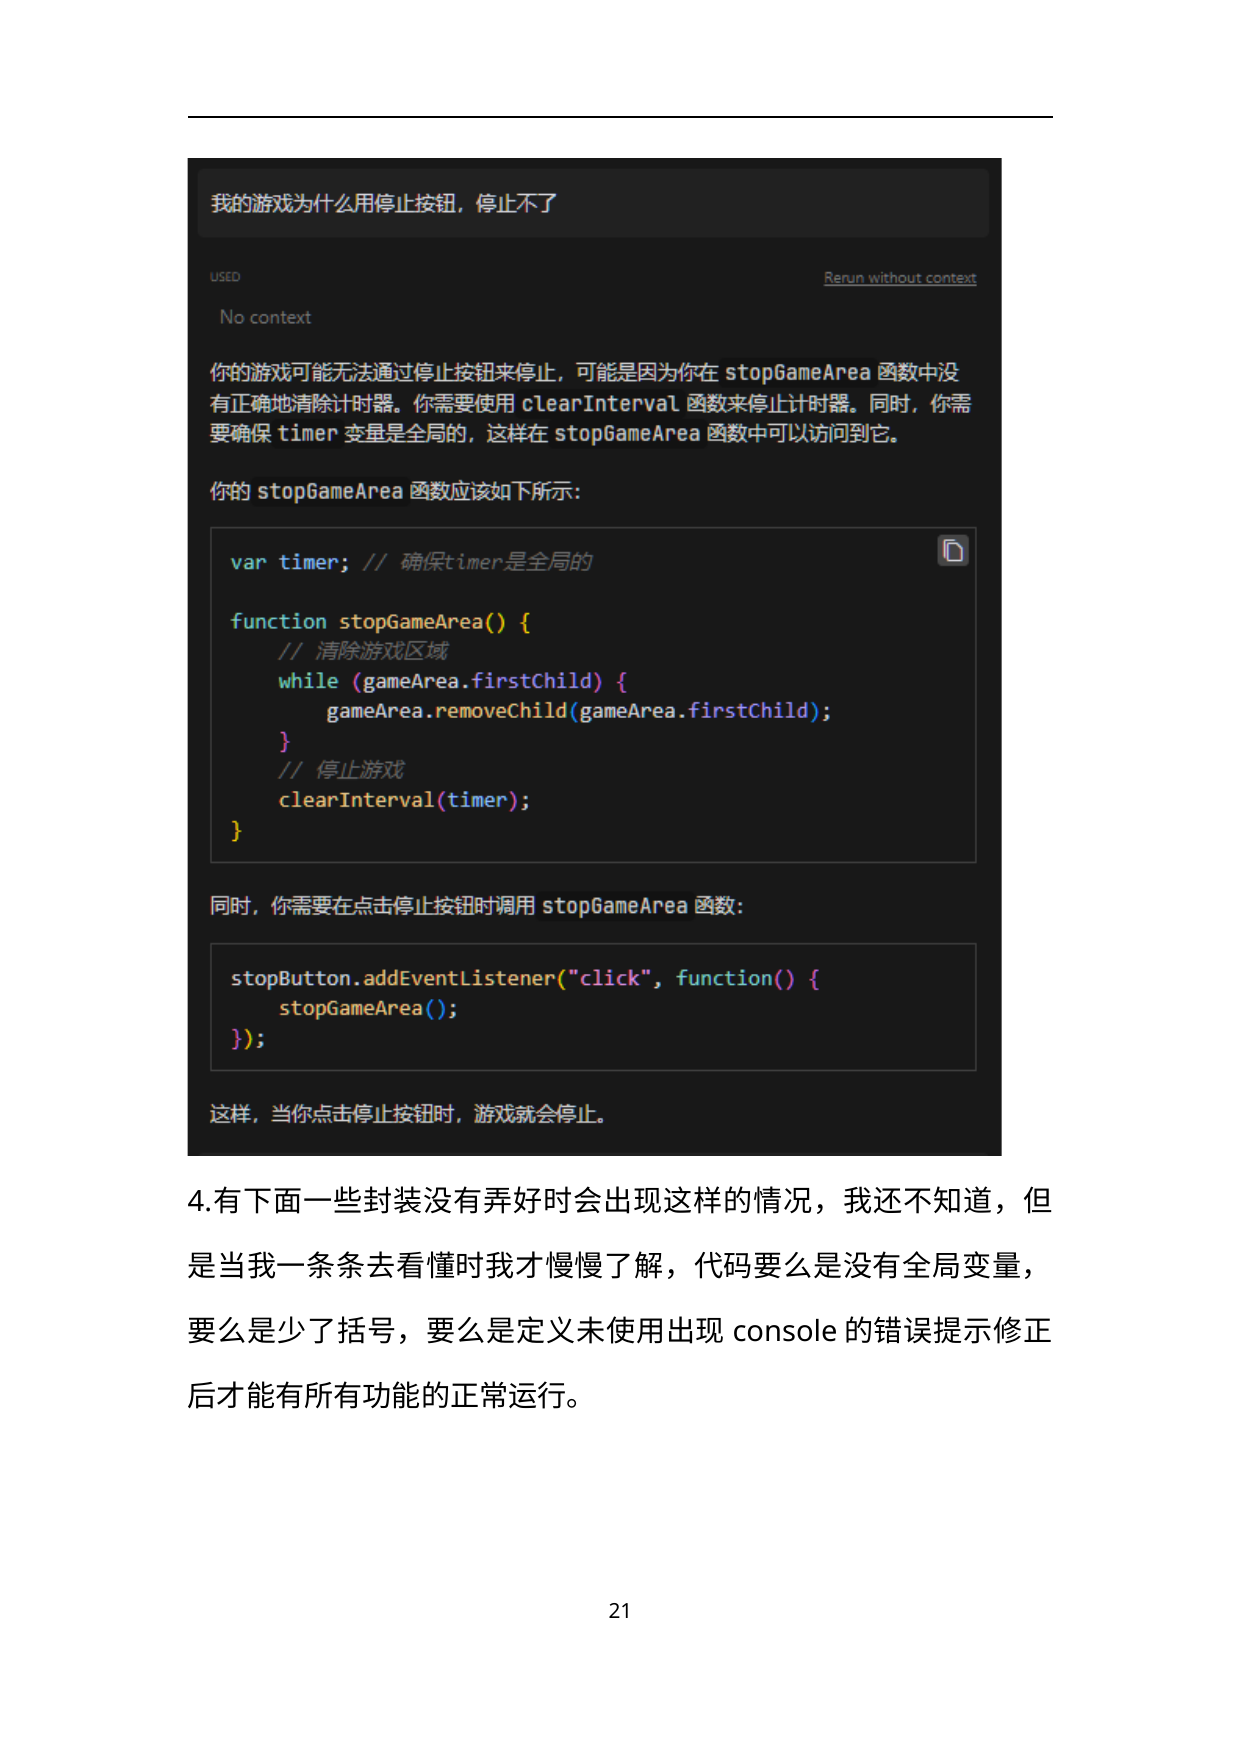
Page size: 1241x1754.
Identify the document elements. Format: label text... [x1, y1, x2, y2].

text 4.有下面一些封装没有弄好时会出现这样的情况，我还不知道，但是当我一条条去看懂时我才慢慢了解，代码要么是没有全局变量，要么是少了括号，要么是定义未使用出现console的错误提示修正后才能有所有功能的正常运行。 [187, 1166, 1053, 1426]
picture [187, 158, 1002, 1156]
